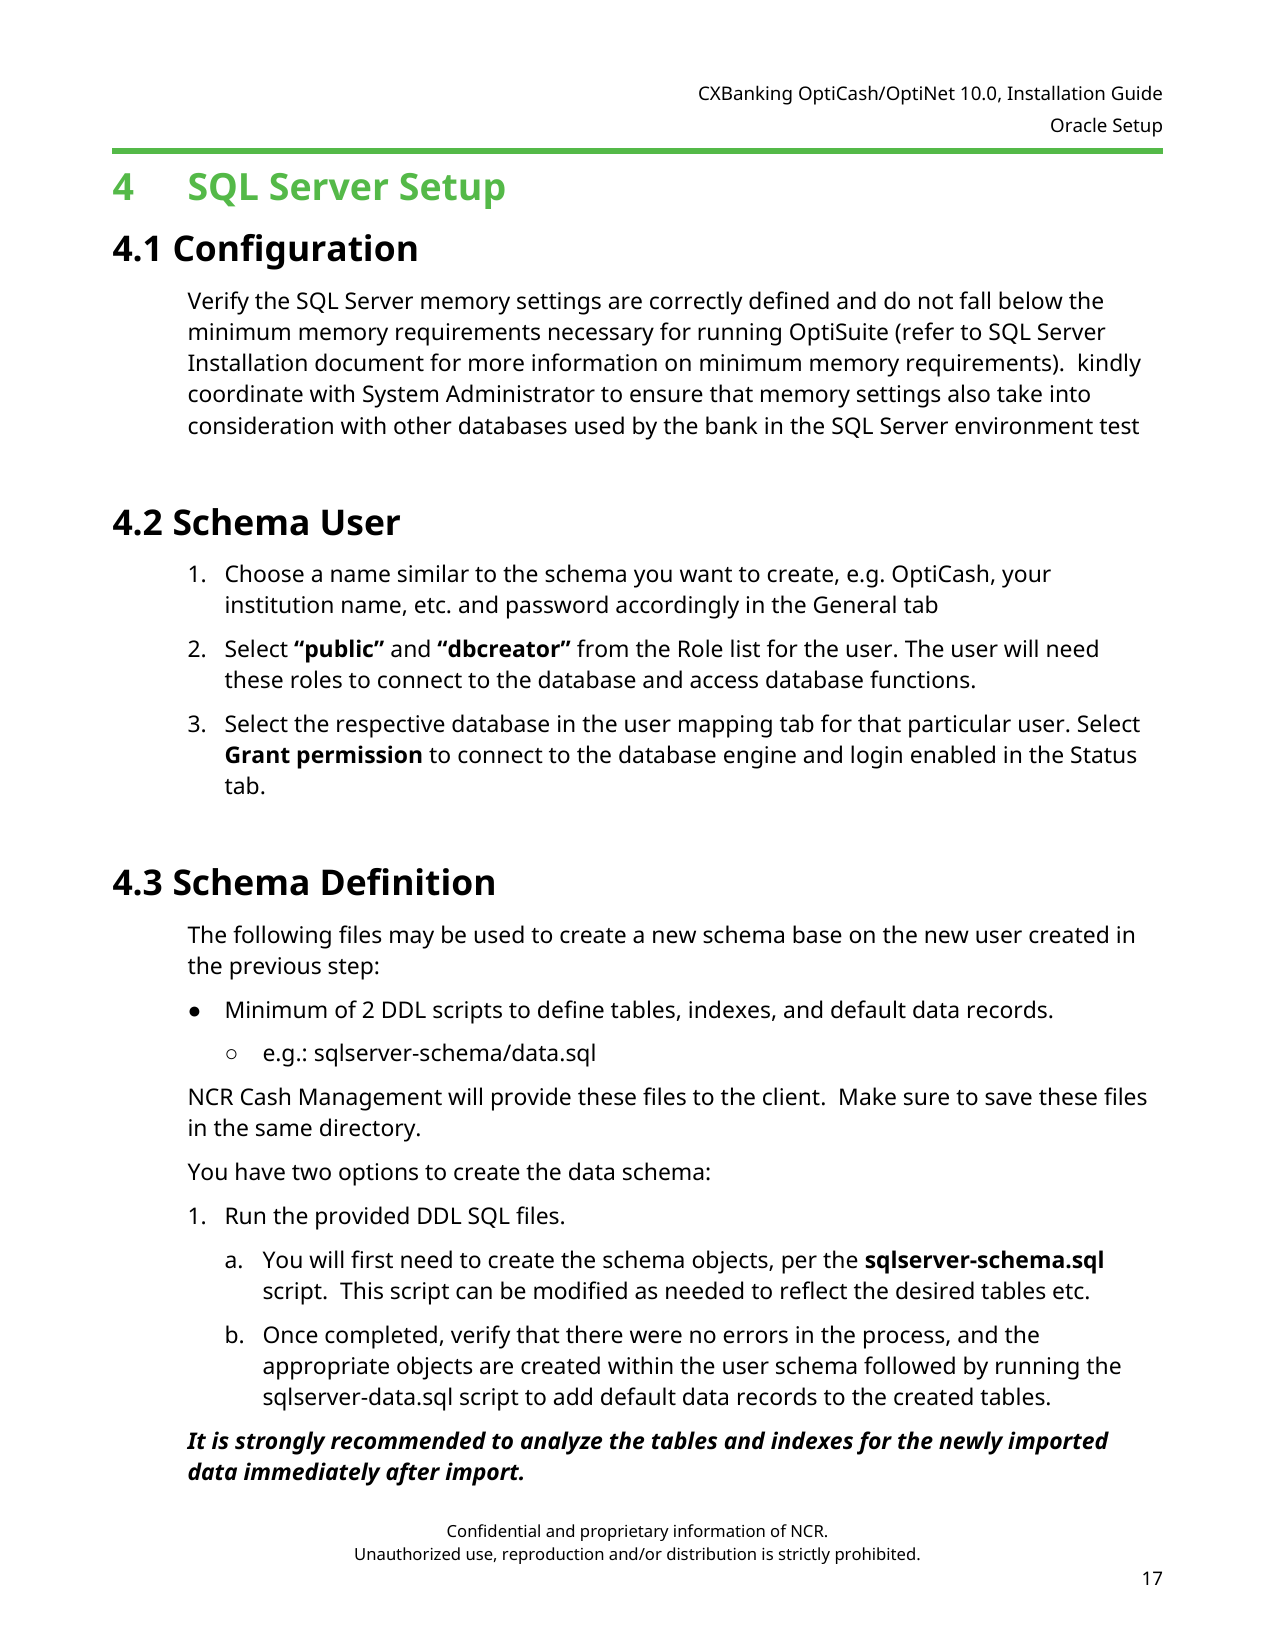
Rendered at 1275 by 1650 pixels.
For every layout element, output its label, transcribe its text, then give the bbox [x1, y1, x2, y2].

text NCR Cash Management will provide these files to the client. Make sure to save these files in the same directory. [187, 1081, 1163, 1143]
list Choose a name similar to the schema you want to create, e.g. OptiCash, your institution name, etc. and password accordingly in the General tab [187, 558, 1163, 620]
text You have two options to create the data schema: [187, 1156, 1163, 1187]
subtitle Configuration [112, 224, 1163, 272]
subtitle SQL Server Setup [112, 160, 1163, 211]
list Run the provided DDL SQL files. [187, 1200, 1163, 1231]
subtitle Schema User [112, 497, 1163, 545]
list Select “public” and “dbcreator” from the Role list for the user. The user will need these roles to connect to the database and access database functions. [187, 633, 1163, 695]
subtitle Schema Definition [112, 858, 1163, 906]
list e.g.: sqlserver-schema/data.sql [224, 1037, 1163, 1068]
text It is strongly recommended to analyze the tables and indexes for the newly imported data immediately after import. [187, 1425, 1163, 1487]
list You will first need to create the schema objects, per the sqlserver-schema.sql script. This script can be modified as needed to reflect the desired tables etc. [224, 1243, 1163, 1306]
text Verify the SQL Server memory settings are correctly defined and do not fall below the minimum memory requirements necessary for running OptiSuite (refer to SQL Server Installation document for more information on minimum memory requirements). kindly coordinate with System Administrator to ensure that memory settings also take into consideration with other databases used by the bank in the SQL Server environment test [187, 284, 1163, 441]
list Minimum of 2 DDL scripts to define tables, indexes, and default data records. [187, 993, 1163, 1025]
text The following files may be used to create a new schema base on the new user created in the previous step: [187, 918, 1163, 981]
list Select the respective database in the user mapping tab for that particular user. Select Grant permission to connect to the database engine and login enabled in the Status tab. [187, 708, 1163, 802]
list Once completed, verify that there were no errors in the process, and the appropriate objects are created within the user schema followed by running the sqlserver-data.sql script to add default data records to the created tables. [224, 1318, 1163, 1412]
